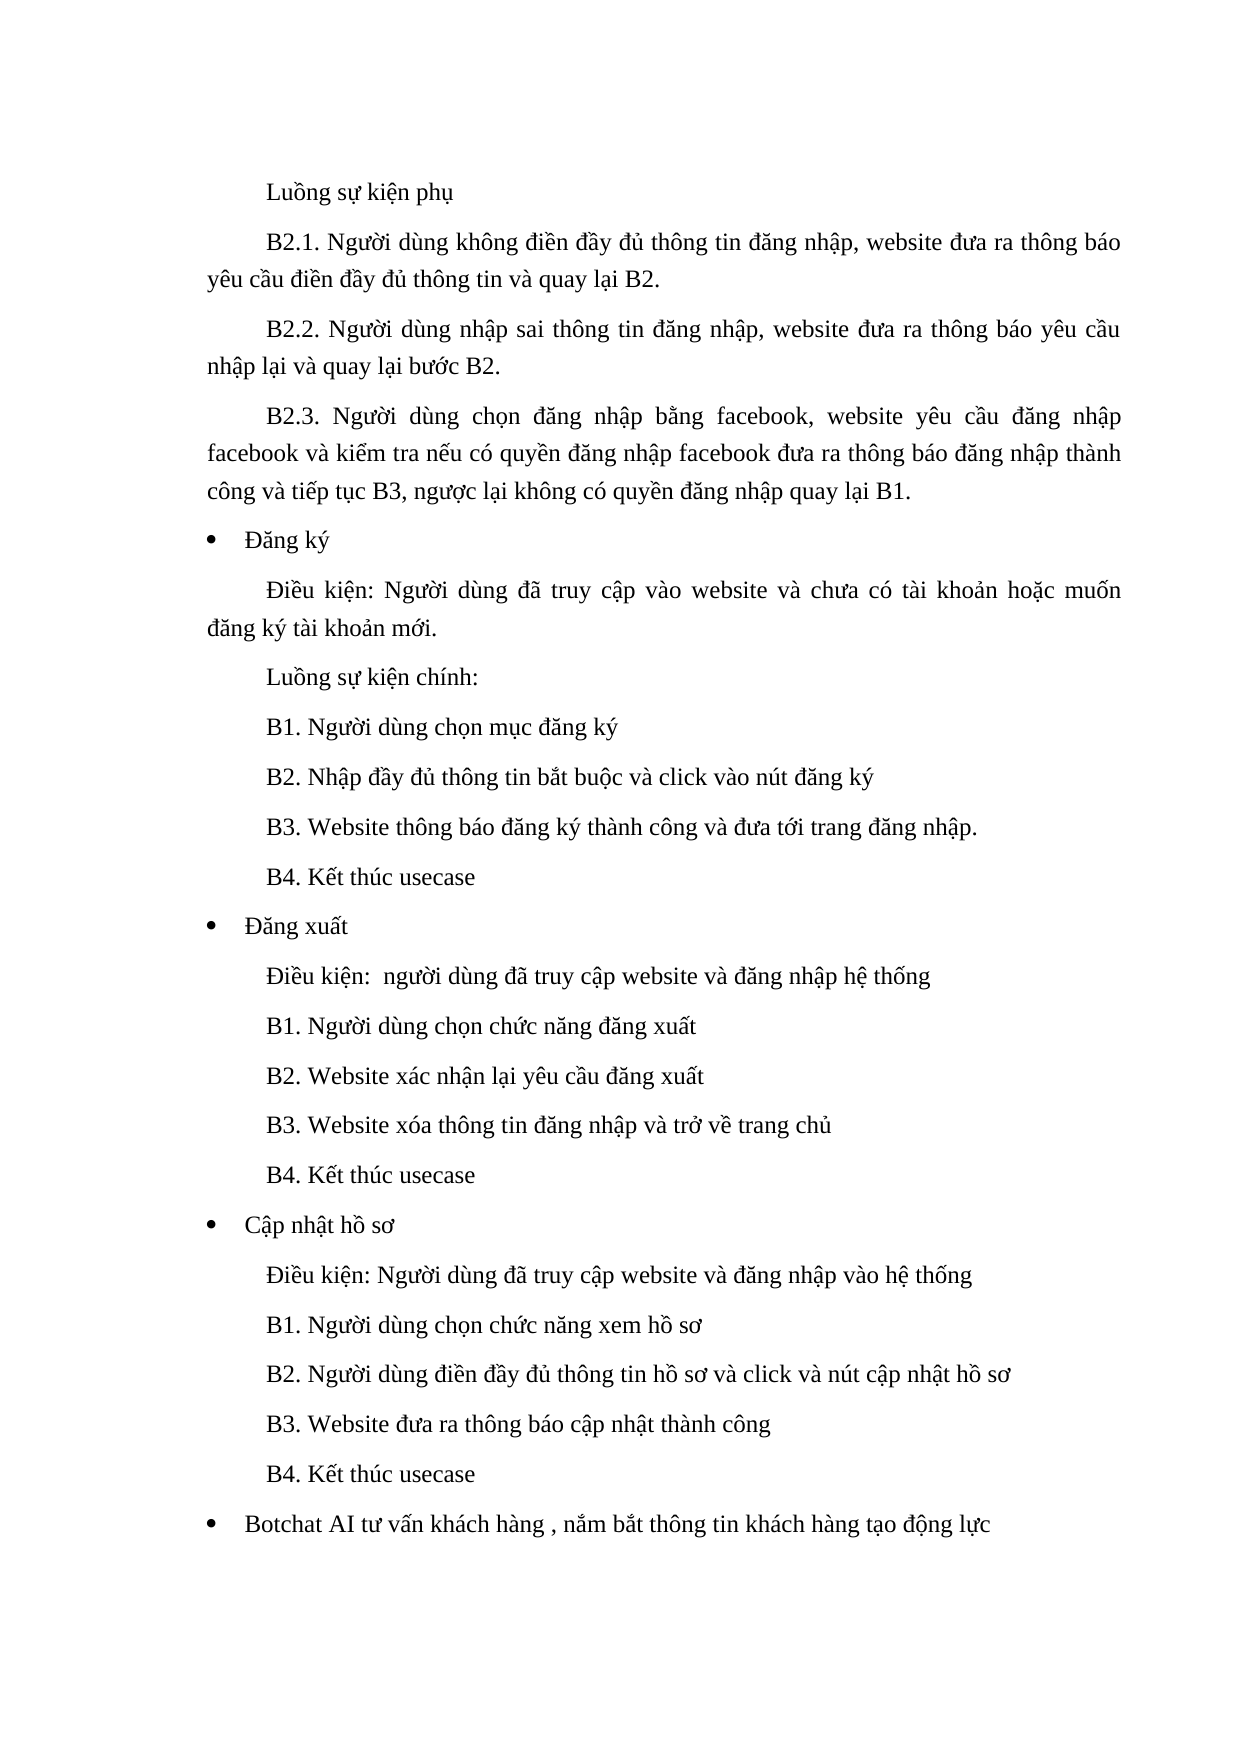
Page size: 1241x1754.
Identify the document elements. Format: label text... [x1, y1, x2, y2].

text Điều kiện: Người dùng đã truy cập website và đăng nhập vào hệ thống [207, 1260, 1122, 1289]
text B3. Website thông báo đăng ký thành công và đưa tới trang đăng nhập. [207, 812, 1122, 841]
text B3. Website đưa ra thông báo cập nhật thành công [207, 1409, 1122, 1438]
text B2. Website xác nhận lại yêu cầu đăng xuất [207, 1061, 1122, 1089]
text B3. Website xóa thông tin đăng nhập và trở về trang chủ [207, 1111, 1122, 1139]
text Luồng sự kiện chính: [207, 662, 1122, 691]
text B2. Nhập đầy đủ thông tin bắt buộc và click vào nút đăng ký [207, 762, 1122, 791]
list Cập nhật hồ sơ [207, 1210, 1122, 1239]
text B1. Người dùng chọn chức năng xem hồ sơ [207, 1310, 1122, 1338]
text B2.2. Người dùng nhập sai thông tin đăng nhập, website đưa ra thông báo yêu cầu nhập lại và quay lại bước B2. [207, 314, 1122, 380]
text B1. Người dùng chọn chức năng đăng xuất [207, 1011, 1122, 1040]
text B4. Kết thúc usecase [207, 1459, 1122, 1488]
list Đăng xuất [207, 911, 1122, 940]
list Đăng ký [207, 526, 1122, 554]
text B2.1. Người dùng không điền đầy đủ thông tin đăng nhập, website đưa ra thông báo yêu cầu điền đầy đủ thông tin và quay lại B2. [207, 227, 1122, 293]
text Điều kiện: người dùng đã truy cập website và đăng nhập hệ thống [207, 961, 1122, 990]
text B4. Kết thúc usecase [207, 862, 1122, 890]
text B2. Người dùng điền đầy đủ thông tin hồ sơ và click và nút cập nhật hồ sơ [207, 1359, 1122, 1388]
list Botchat AI tư vấn khách hàng , nắm bắt thông tin khách hàng tạo động lực [207, 1509, 1122, 1538]
text Điều kiện: Người dùng đã truy cập vào website và chưa có tài khoản hoặc muốn đăng ký tài khoản mới. [207, 575, 1122, 641]
text B2.3. Người dùng chọn đăng nhập bằng facebook, website yêu cầu đăng nhập facebook và kiểm tra nếu có quyền đăng nhập facebook đưa ra thông báo đăng nhập thành công và tiếp tục B3, ngược lại không có quyền đăng nhập quay lại B1. [207, 401, 1122, 504]
text B1. Người dùng chọn mục đăng ký [207, 712, 1122, 741]
text B4. Kết thúc usecase [207, 1160, 1122, 1189]
text Luồng sự kiện phụ [207, 177, 1122, 206]
